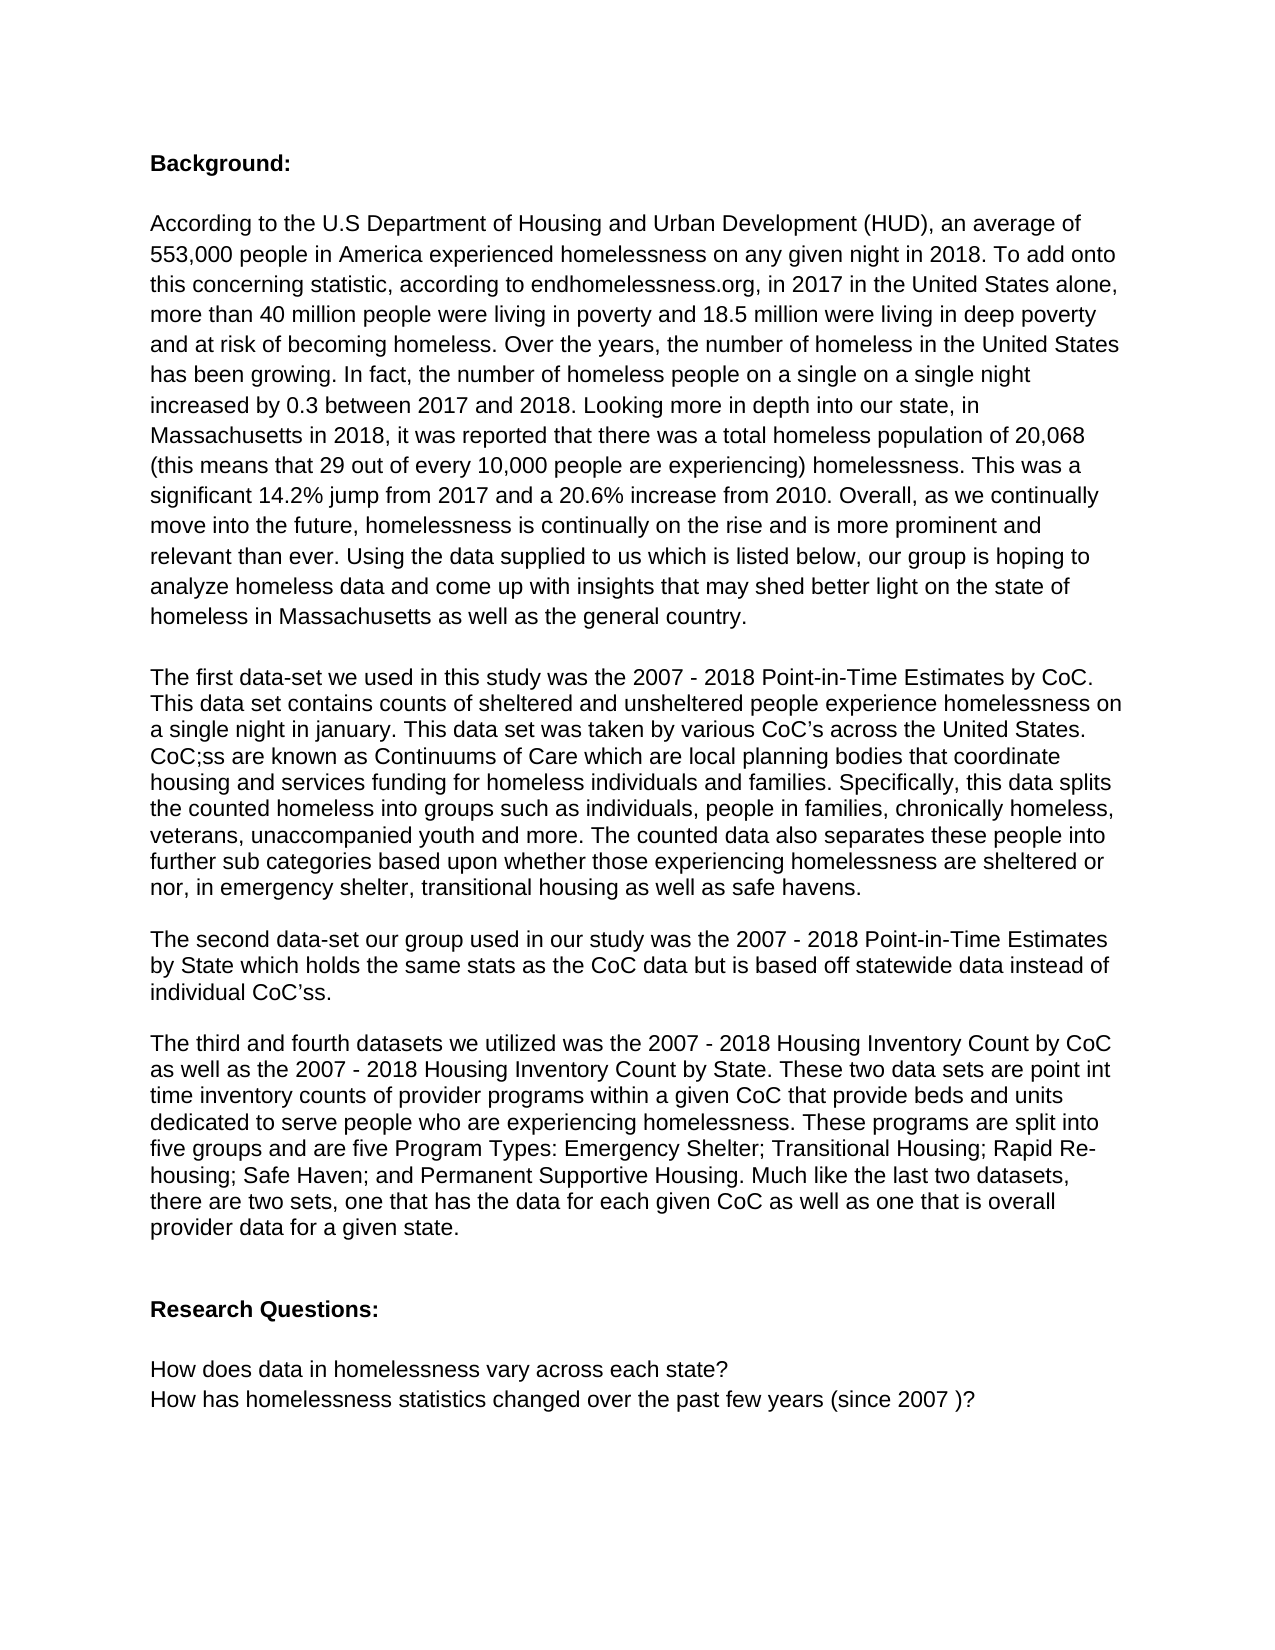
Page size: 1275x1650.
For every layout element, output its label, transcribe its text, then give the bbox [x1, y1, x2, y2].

text Background: [150, 150, 1125, 176]
text How does data in homelessness vary across each state? [150, 1356, 1125, 1383]
text How has homelessness statistics changed over the past few years (since 2007 )? [150, 1386, 1125, 1413]
text The second data-set our group used in our study was the 2007 - 2018 Point-in-Time Estimates by State which holds the same stats as the CoC data but is based off statewide data instead of individual CoC’ss. [150, 926, 1125, 1005]
text Research Questions: [150, 1296, 1125, 1322]
text The first data-set we used in this study was the 2007 - 2018 Point-in-Time Estimates by CoC. This data set contains counts of sheltered and unsheltered people experience homelessness on a single night in january. This data set was taken by various CoC’s across the United States. CoC;ss are known as Continuums of Care which are local planning bodies that coordinate housing and services funding for homeless individuals and families. Specifically, this data splits the counted homeless into groups such as individuals, people in families, chronically homeless, veterans, unaccompanied youth and more. The counted data also separates these people into further sub categories based upon whether those experiencing homelessness are sheltered or nor, in emergency shelter, transitional housing as well as safe havens. [150, 663, 1125, 901]
text According to the U.S Department of Housing and Urban Development (HUD), an average of 553,000 people in America experienced homelessness on any given night in 2018. To add onto this concerning statistic, according to endhomelessness.org, in 2017 in the United States alone, more than 40 million people were living in poverty and 18.5 million were living in deep poverty and at risk of becoming homeless. Over the years, the number of homeless in the United States has been growing. In fact, the number of homeless people on a single on a single night increased by 0.3 between 2017 and 2018. Looking more in depth into our state, in Massachusetts in 2018, it was reported that there was a total homeless population of 20,068 (this means that 29 out of every 10,000 people are experiencing) homelessness. This was a significant 14.2% jump from 2017 and a 20.6% increase from 2010. Overall, as we continually move into the future, homelessness is continually on the rise and is more prominent and relevant than ever. Using the data supplied to us which is listed below, our group is hoping to analyze homeless data and come up with insights that may shed better light on the state of homeless in Massachusetts as well as the general country. [150, 210, 1125, 629]
text The third and fourth datasets we utilized was the 2007 - 2018 Housing Inventory Count by CoC as well as the 2007 - 2018 Housing Inventory Count by State. These two data sets are point int time inventory counts of provider programs within a given CoC that provide beds and units dedicated to serve people who are experiencing homelessness. These programs are split into five groups and are five Program Types: Emergency Shelter; Transitional Housing; Rapid Re-housing; Safe Haven; and Permanent Supportive Housing. Much like the last two datasets, there are two sets, one that has the data for each given CoC as well as one that is overall provider data for a given state. [150, 1030, 1125, 1241]
